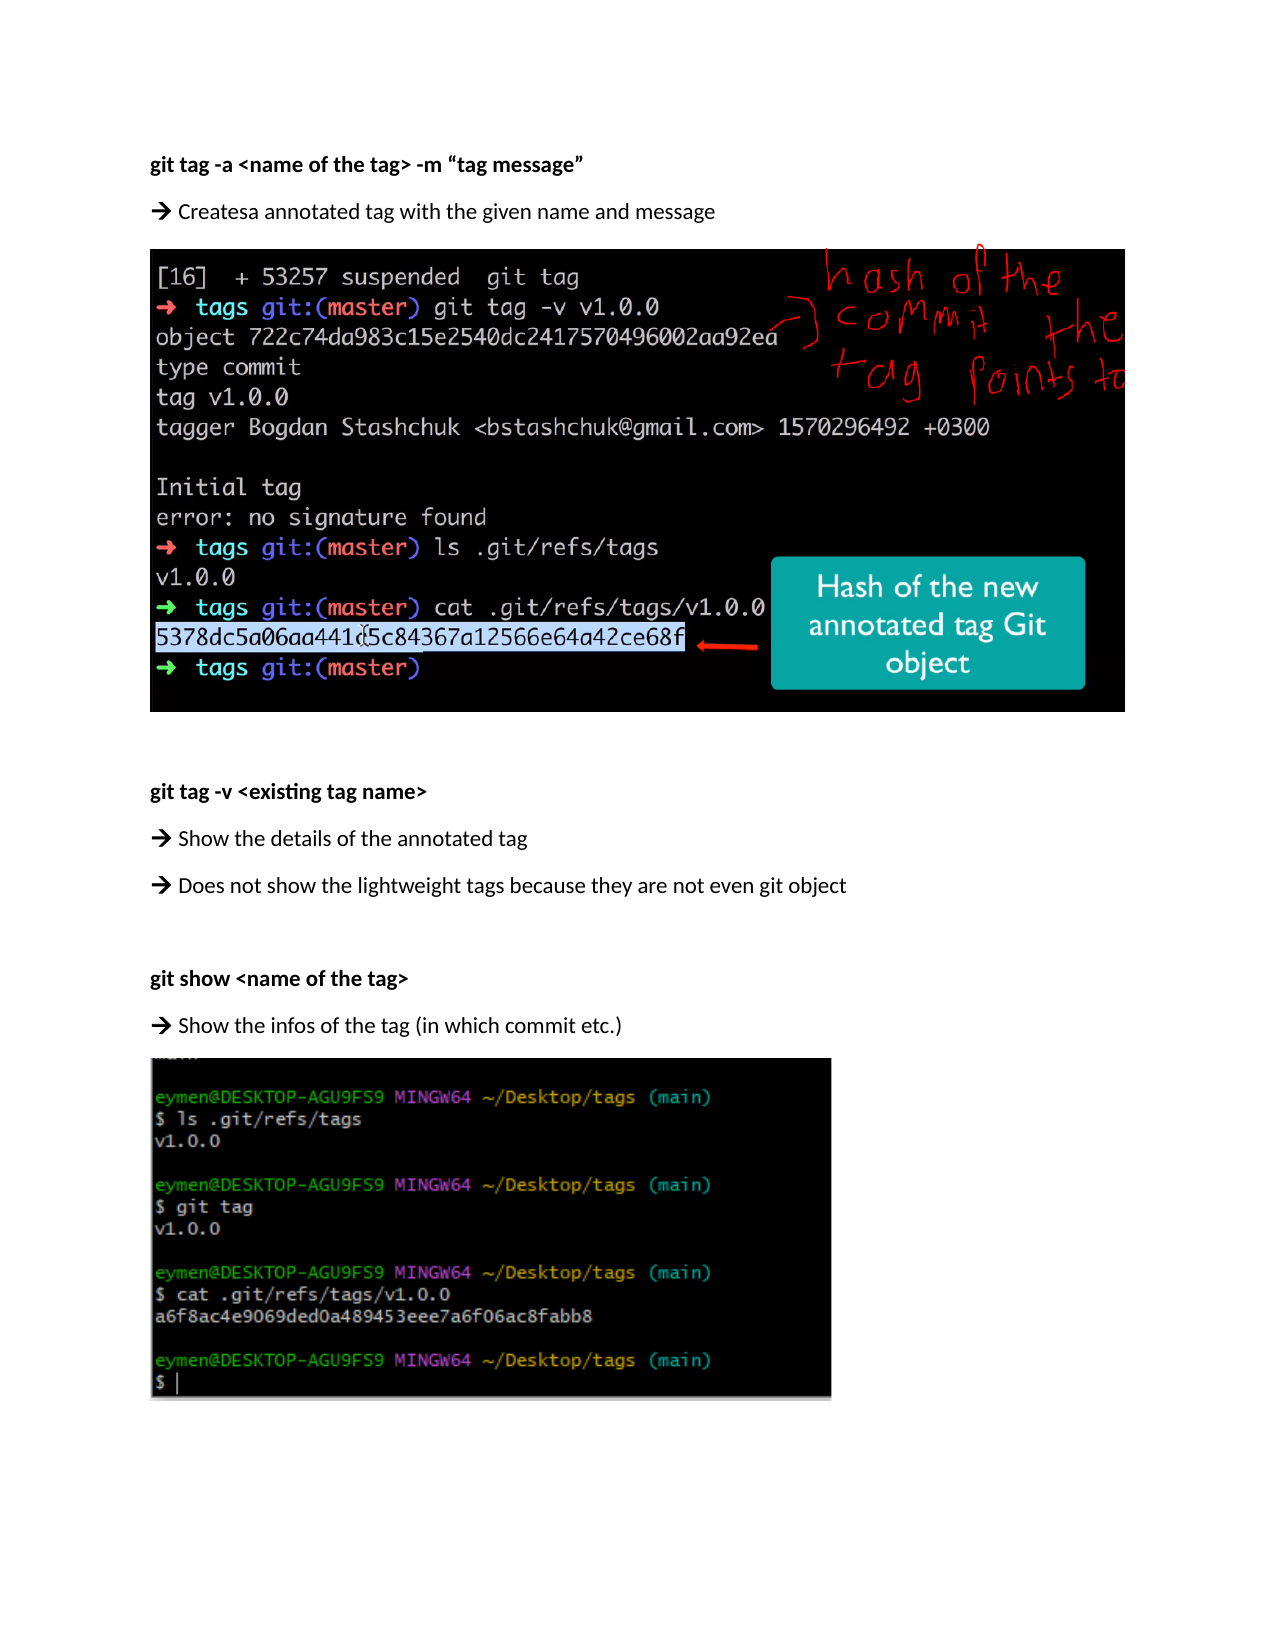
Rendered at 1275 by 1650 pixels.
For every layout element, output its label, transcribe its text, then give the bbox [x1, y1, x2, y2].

text Does not show the lightweight tags because they are not even git object [150, 871, 1125, 899]
text Show the infos of the tag (in which commit etc.) [150, 1011, 1125, 1039]
text git tag -a <name of the tag> -m “tag message” [150, 150, 1125, 178]
text git show <name of the tag> [150, 964, 1125, 992]
text git tag -v <existing tag name> [150, 777, 1125, 805]
text Show the details of the annotated tag [150, 824, 1125, 852]
picture [150, 1058, 832, 1401]
picture [150, 243, 1125, 712]
text Createsa annotated tag with the given name and message [150, 197, 1125, 225]
